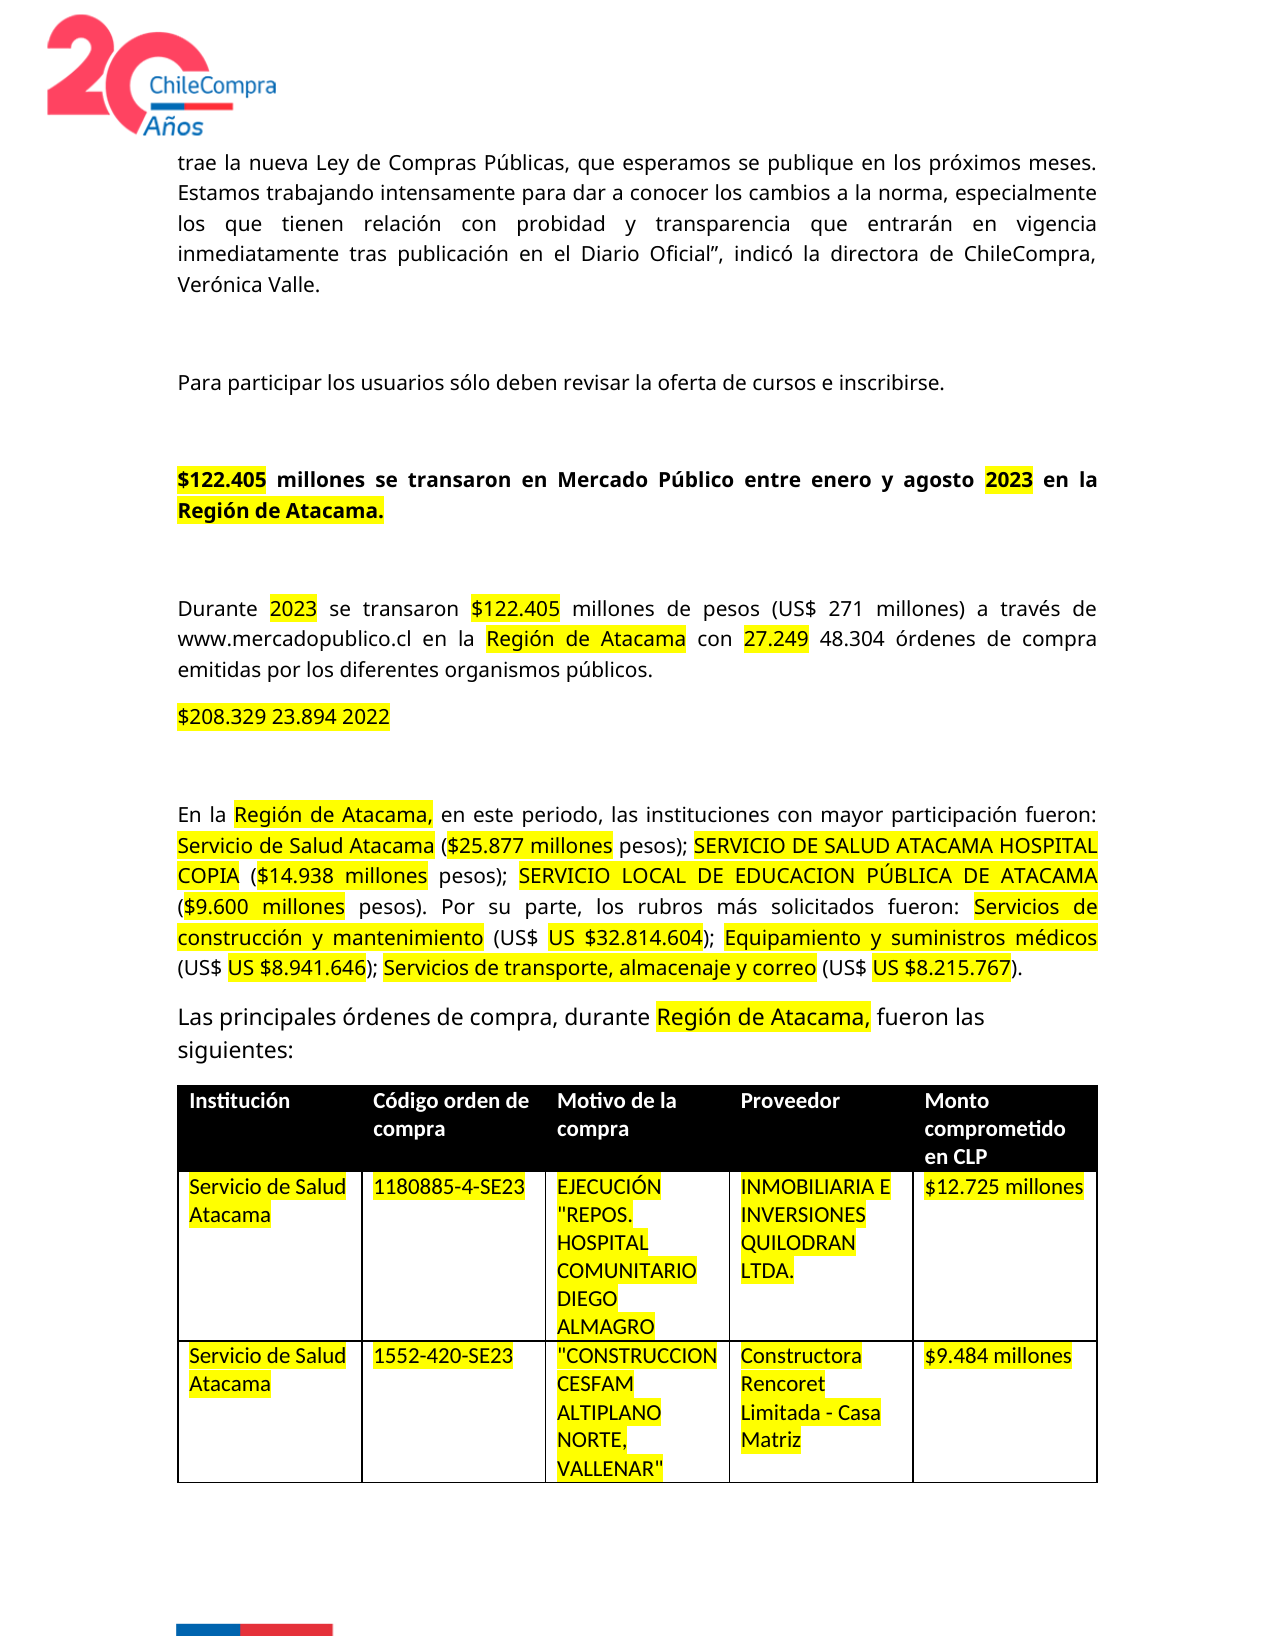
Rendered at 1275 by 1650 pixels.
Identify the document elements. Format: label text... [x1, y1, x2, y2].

text En la Región de Atacama, en este periodo, las instituciones con mayor participación fueron: Servicio de Salud Atacama ($25.877 millones pesos); SERVICIO DE SALUD ATACAMA HOSPITAL COPIA ($14.938 millones pesos); SERVICIO LOCAL DE EDUCACION PÚBLICA DE ATACAMA ($9.600 millones pesos). Por su parte, los rubros más solicitados fueron: Servicios de construcción y mantenimiento (US$ US $32.814.604); Equipamiento y suministros médicos (US$ US $8.941.646); Servicios de transporte, almacenaje y correo (US$ US $8.215.767). [177, 800, 1098, 982]
table_cell $12.725 millones [914, 1172, 1096, 1340]
table_cell Servicio de Salud Atacama [179, 1342, 361, 1482]
table_cell "CONSTRUCCION CESFAM ALTIPLANO NORTE, VALLENAR" [546, 1342, 729, 1482]
table_header Institución [179, 1086, 361, 1170]
text $122.405 millones se transaron en Mercado Público entre enero y agosto 2023 en la Región de Atacama. [177, 466, 1098, 524]
table_header Motivo de la compra [546, 1086, 729, 1170]
table_header Proveedor [730, 1086, 912, 1170]
table_cell 1180885-4-SE23 [363, 1172, 545, 1340]
table_header Código orden de compra [363, 1086, 545, 1170]
table_cell Constructora Rencoret Limitada - Casa Matriz [730, 1342, 912, 1482]
table_header Monto comprometido en CLP [914, 1086, 1096, 1170]
table_cell Servicio de Salud Atacama [179, 1172, 361, 1340]
picture [42, 9, 279, 141]
table_cell $9.484 millones [914, 1342, 1096, 1482]
text Para participar los usuarios sólo deben revisar la oferta de cursos e inscribirse. [177, 368, 1098, 396]
text $208.329 23.894 2022 [177, 702, 1098, 731]
picture [0, 1573, 1275, 1636]
text Las principales órdenes de compra, durante Región de Atacama, fueron las siguientes: [177, 1001, 1098, 1066]
table_cell EJECUCIÓN "REPOS. HOSPITAL COMUNITARIO DIEGO ALMAGRO [618, 1172, 729, 1340]
text Durante 2023 se transaron $122.405 millones de pesos (US$ 271 millones) a través de www.mercadopublico.cl en la Región de Atacama con 27.249 48.304 órdenes de compra emitidas por los diferentes organismos públicos. [177, 594, 1098, 683]
table_cell INMOBILIARIA E INVERSIONES QUILODRAN LTDA. [730, 1172, 912, 1340]
table_cell 1552-420-SE23 [363, 1342, 545, 1482]
